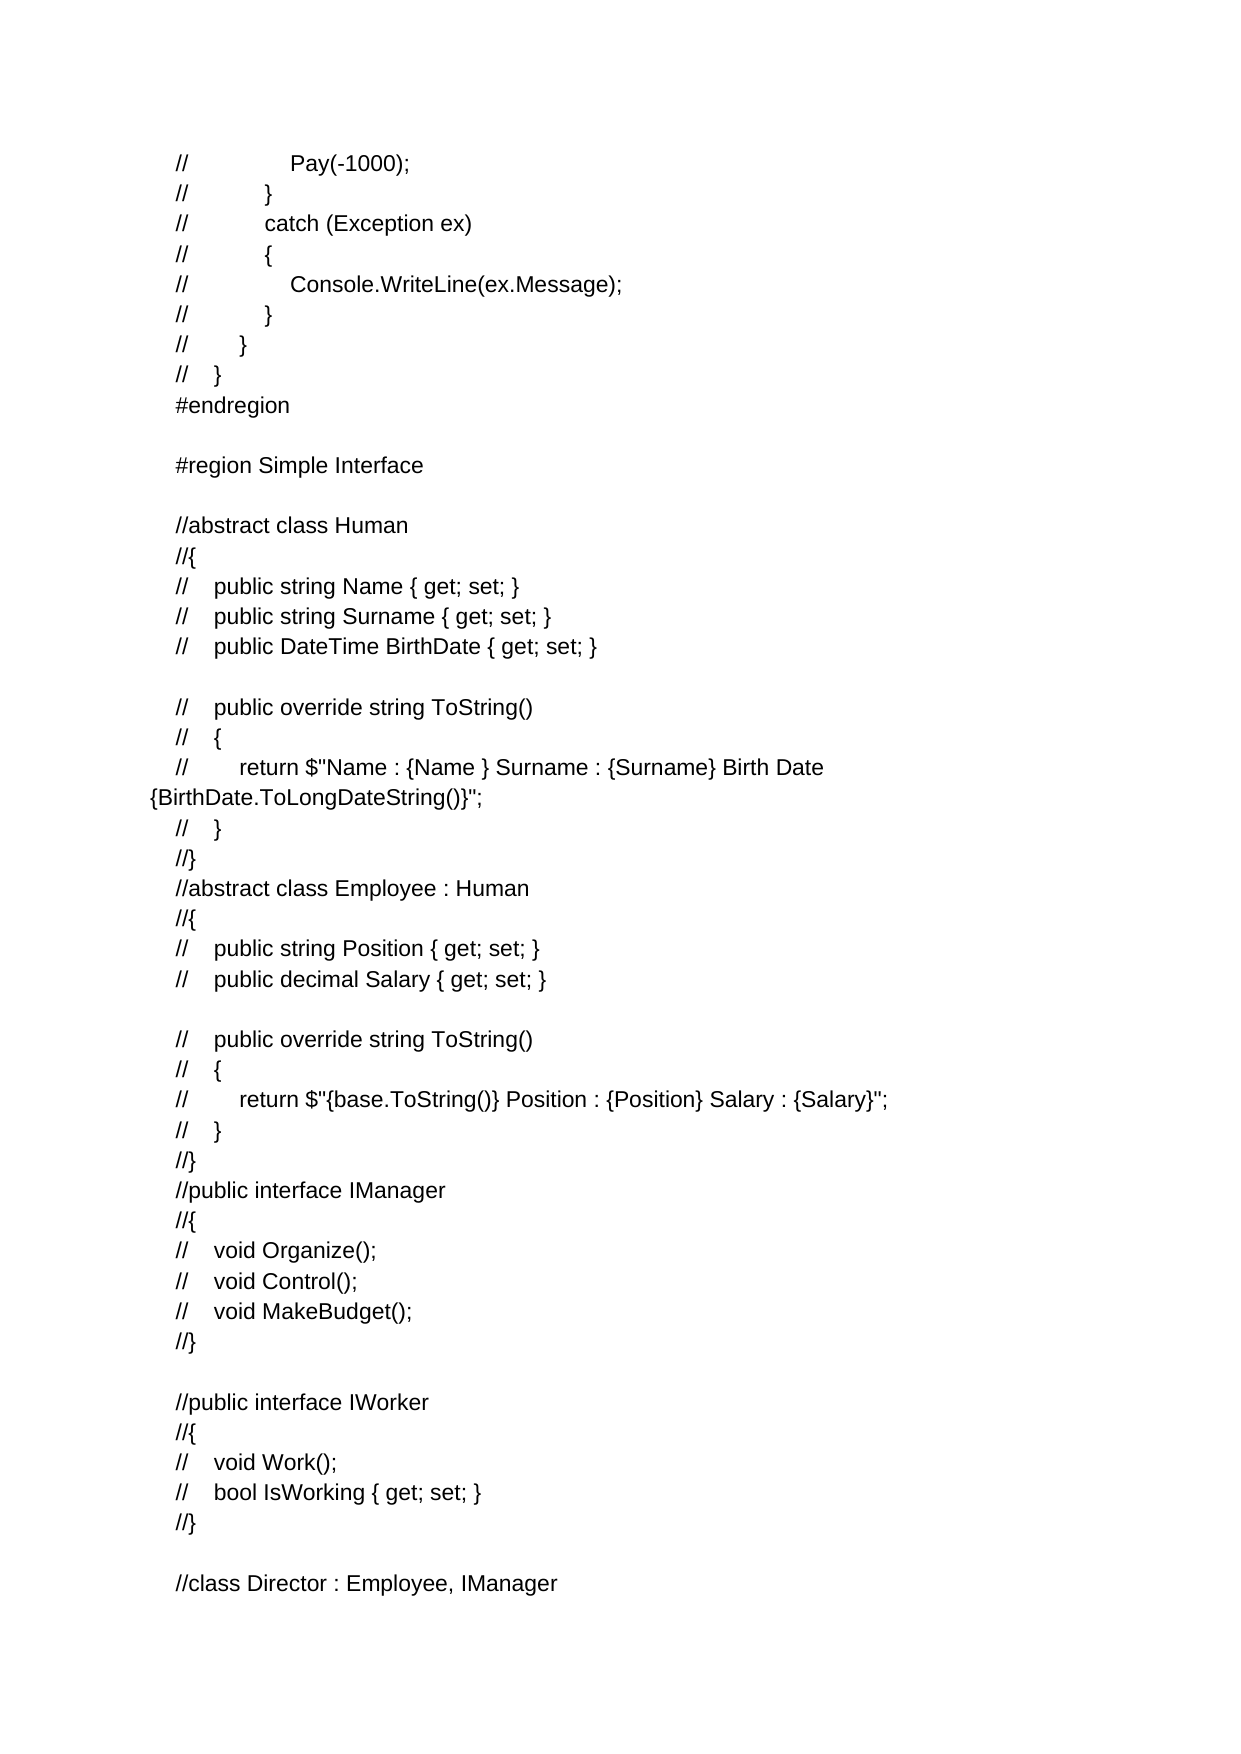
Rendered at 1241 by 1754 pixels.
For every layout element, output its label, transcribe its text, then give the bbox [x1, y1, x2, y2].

text //{ [150, 543, 1090, 569]
text // public override string ToString() [150, 694, 1090, 720]
text //} [150, 1509, 1090, 1536]
text //public interface IManager [150, 1177, 1090, 1203]
text // public override string ToString() [150, 1026, 1090, 1052]
text // } [150, 361, 1090, 388]
text //{ [150, 1207, 1090, 1234]
text // Console.WriteLine(ex.Message); [150, 271, 1090, 297]
text // void MakeBudget(); [150, 1298, 1090, 1324]
text //abstract class Human [150, 512, 1090, 539]
text // } [150, 1117, 1090, 1143]
text // return $"{base.ToString()} Position : {Position} Salary : {Salary}"; [150, 1086, 1090, 1113]
text // public string Surname { get; set; } [150, 603, 1090, 629]
text // } [150, 814, 1090, 841]
text //} [150, 845, 1090, 871]
text // void Organize(); [150, 1237, 1090, 1264]
text // public decimal Salary { get; set; } [150, 966, 1090, 992]
text // public DateTime BirthDate { get; set; } [150, 633, 1090, 660]
text //} [150, 1328, 1090, 1354]
text // { [150, 1056, 1090, 1083]
text //{ [150, 905, 1090, 932]
text // Pay(-1000); [150, 150, 1090, 176]
text //public interface IWorker [150, 1388, 1090, 1415]
text // { [150, 241, 1090, 267]
text // } [150, 180, 1090, 207]
text // void Work(); [150, 1449, 1090, 1475]
text // void Control(); [150, 1268, 1090, 1294]
text //{ [150, 1419, 1090, 1445]
text #endregion [150, 392, 1090, 418]
text // catch (Exception ex) [150, 210, 1090, 237]
text #region Simple Interface [150, 452, 1090, 478]
text // public string Name { get; set; } [150, 573, 1090, 599]
text // public string Position { get; set; } [150, 935, 1090, 962]
text // return $"Name : {Name } Surname : {Surname} Birth Date {BirthDate.ToLongDateString()}"; [150, 754, 1090, 811]
text // { [150, 724, 1090, 750]
text //abstract class Employee : Human [150, 875, 1090, 901]
text //class Director : Employee, IManager [150, 1570, 1090, 1596]
text // bool IsWorking { get; set; } [150, 1479, 1090, 1506]
text //} [150, 1147, 1090, 1173]
text // } [150, 331, 1090, 358]
text // } [150, 301, 1090, 327]
